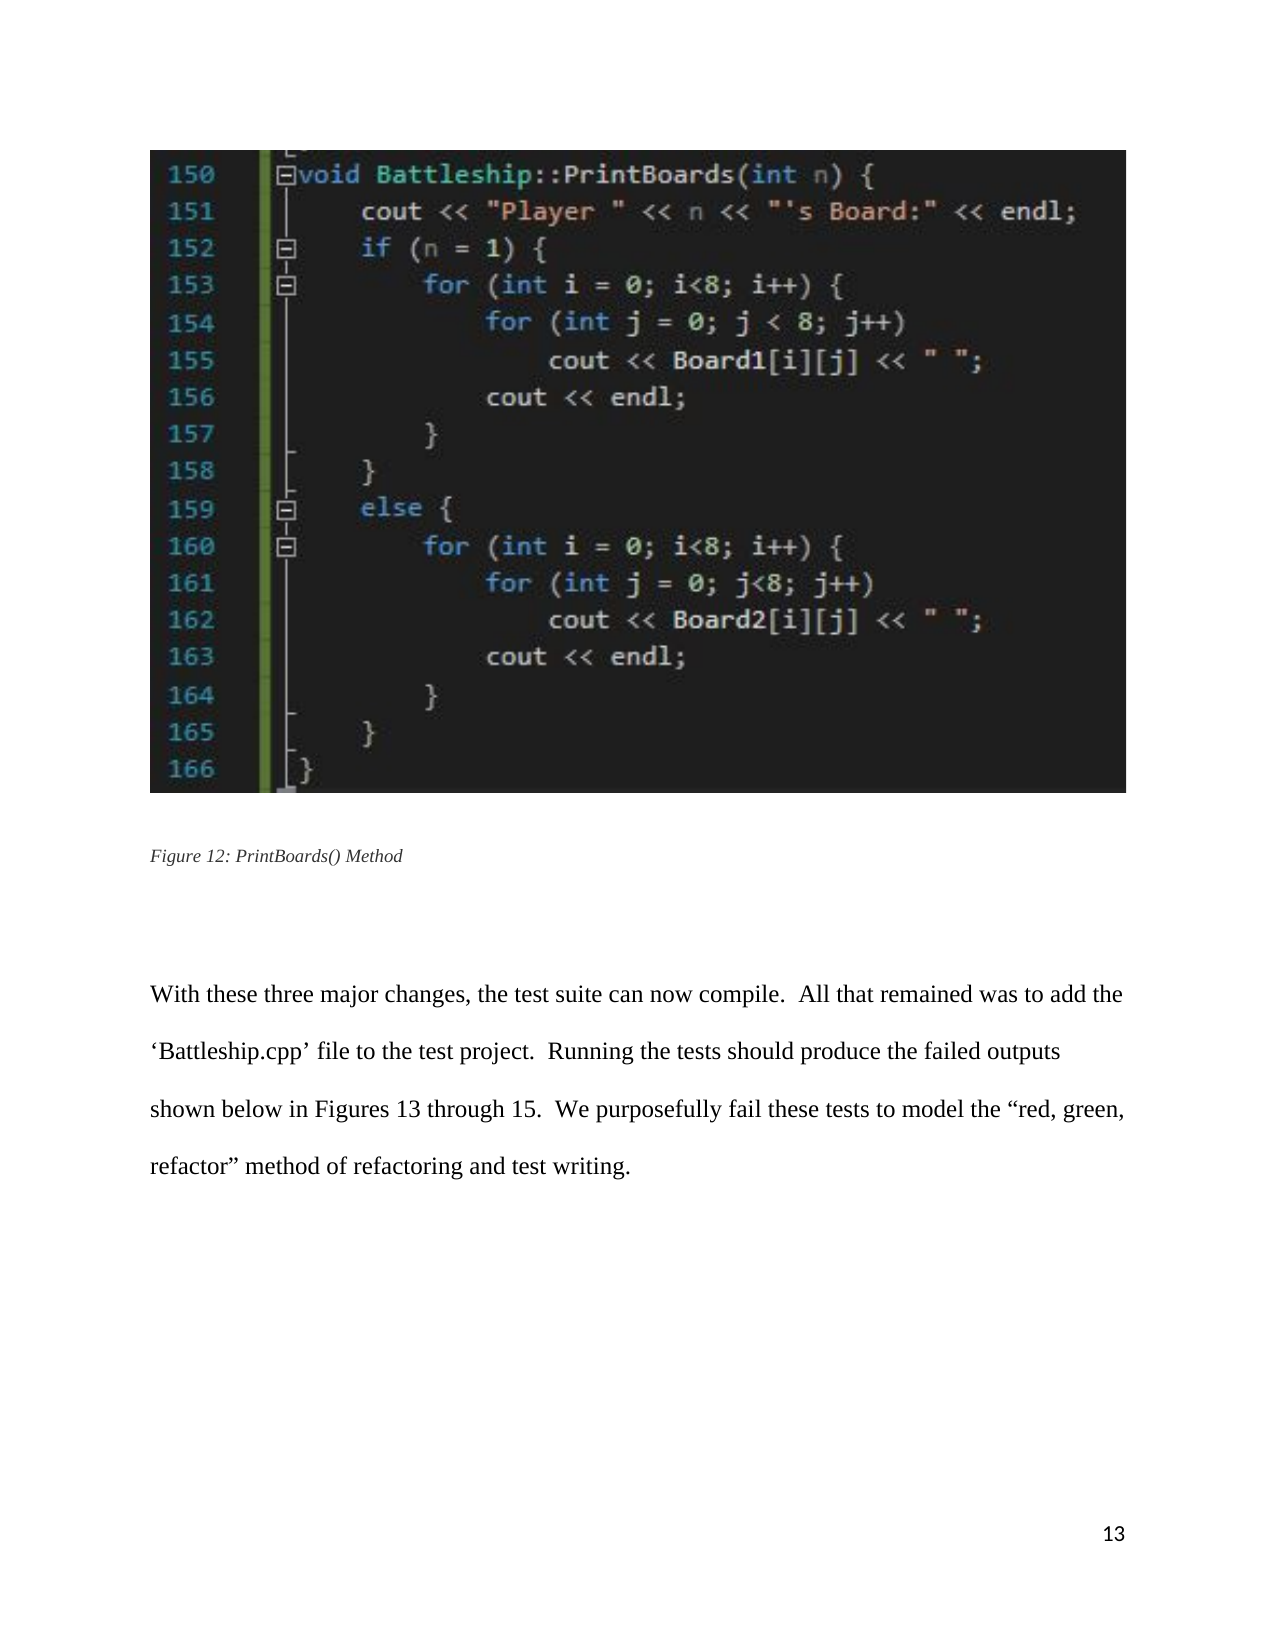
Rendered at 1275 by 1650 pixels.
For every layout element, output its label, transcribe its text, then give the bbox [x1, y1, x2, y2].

text Figure 12: PrintBoards() Method [150, 845, 1125, 867]
picture [150, 150, 1127, 793]
text With these three major changes, the test suite can now compile. All that remained was to add the ‘Battleship.cpp’ file to the test project. Running the tests should produce the failed outputs shown below in Figures 13 through 15. We purposefully fail these tests to model the “red, green, refactor” method of refactoring and test writing. [150, 979, 1125, 1180]
